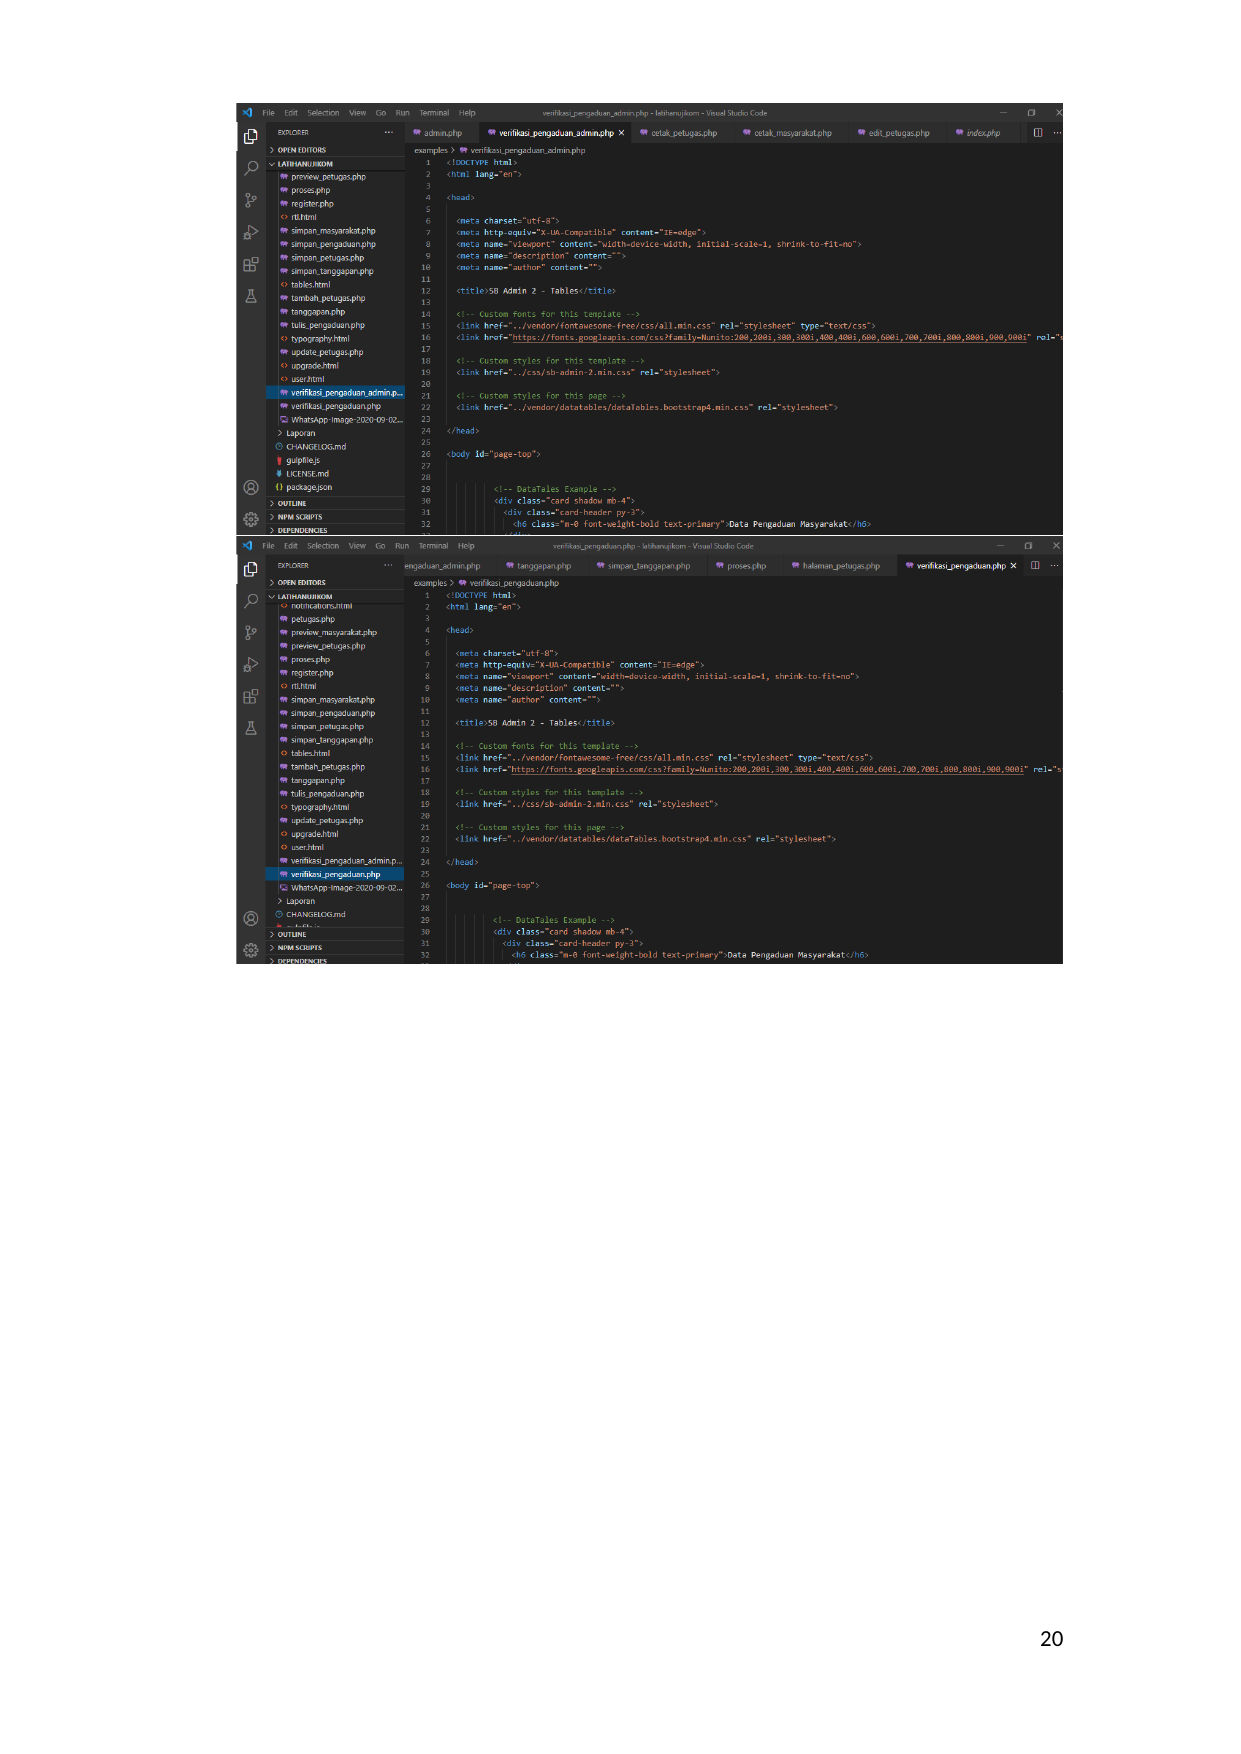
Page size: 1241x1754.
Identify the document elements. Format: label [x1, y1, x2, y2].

picture [236, 536, 1063, 964]
picture [236, 103, 1063, 535]
